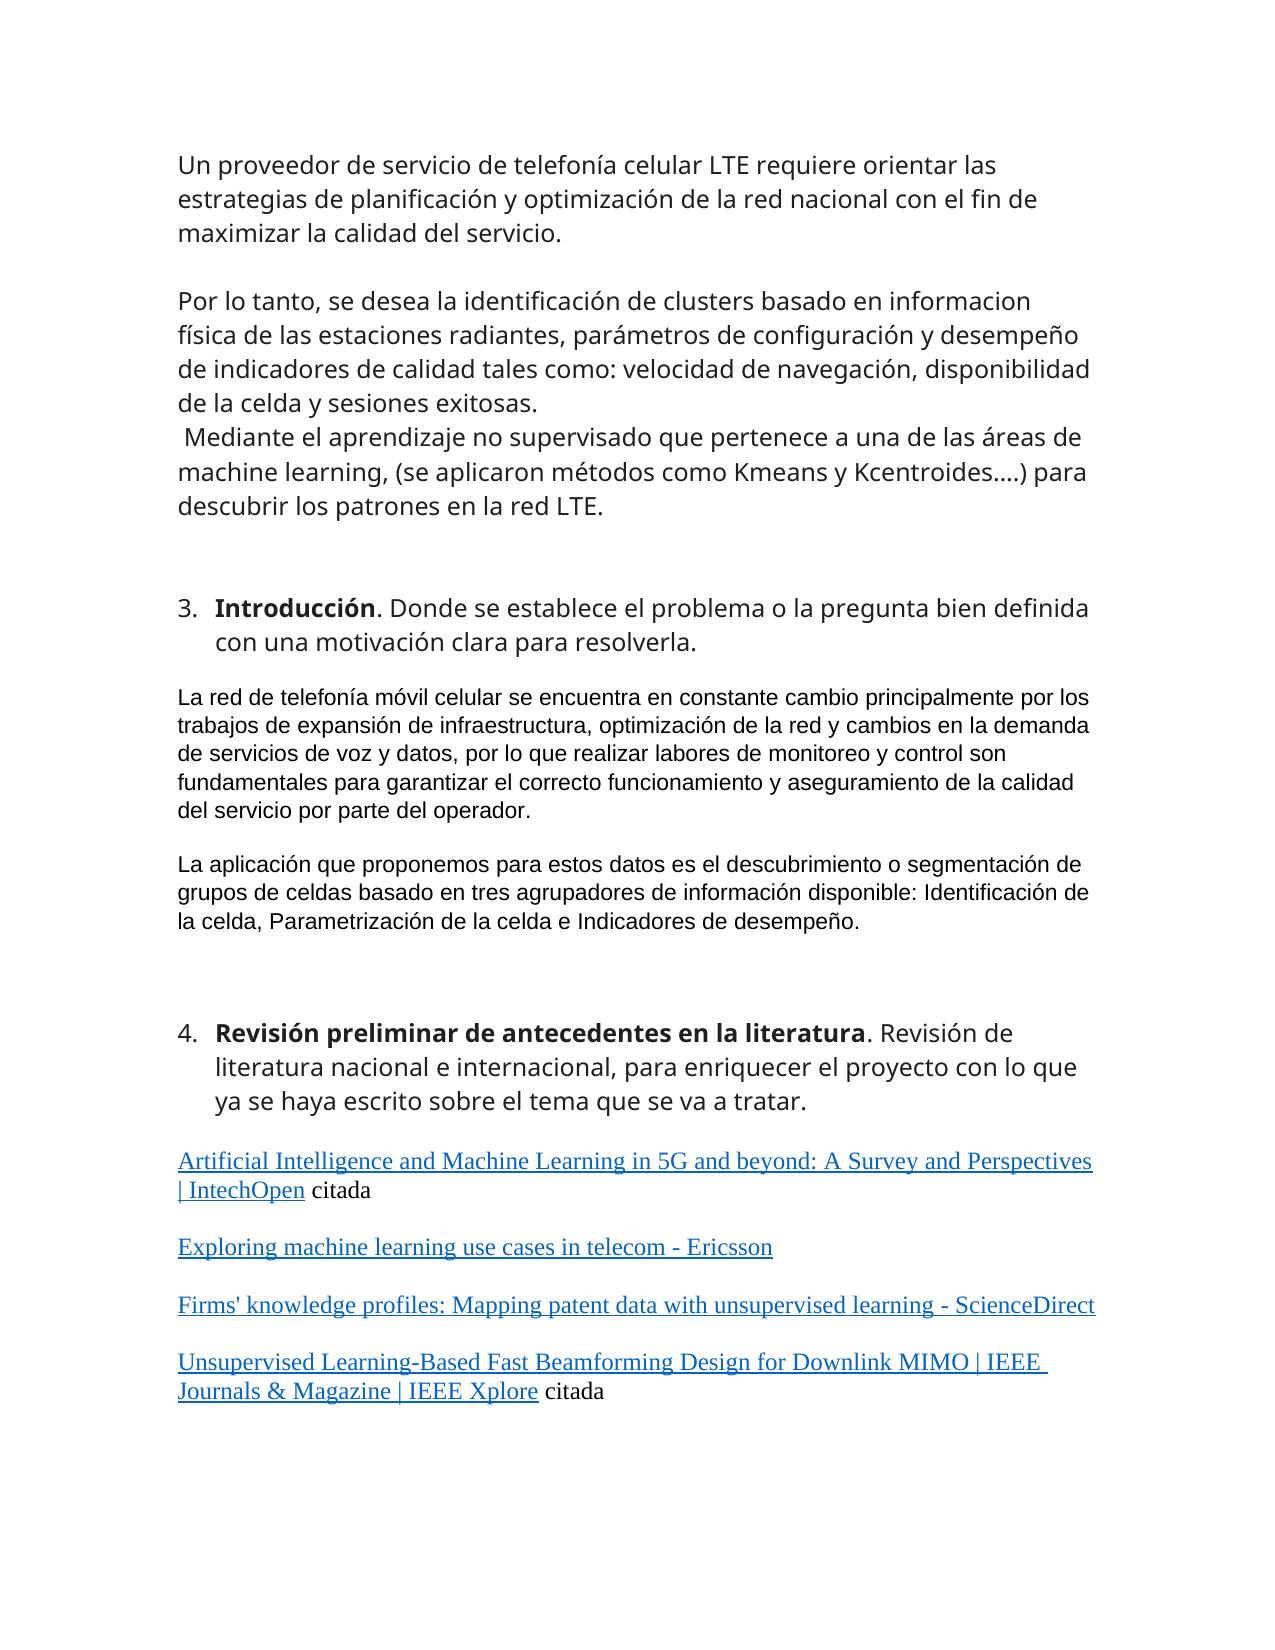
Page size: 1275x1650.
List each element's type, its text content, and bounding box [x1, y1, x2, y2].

text Un proveedor de servicio de telefonía celular LTE requiere orientar las estrategias de planificación y optimización de la red nacional con el fin de maximizar la calidad del servicio. [177, 148, 1098, 250]
text Por lo tanto, se desea la identificación de clusters basado en informacion física de las estaciones radiantes, parámetros de configuración y desempeño de indicadores de calidad tales como: velocidad de navegación, disponibilidad de la celda y sesiones exitosas. [177, 284, 1098, 420]
list Introducción. Donde se establece el problema o la pregunta bien definida con una motivación clara para resolverla. [177, 590, 1098, 658]
text Unsupervised Learning-Based Fast Beamforming Design for Downlink MIMO | IEEE Journals & Magazine | IEEE Xplore citada [177, 1347, 1098, 1405]
text Artificial Intelligence and Machine Learning in 5G and beyond: A Survey and Perspectives | IntechOpen citada [177, 1146, 1098, 1204]
text Mediante el aprendizaje no supervisado que pertenece a una de las áreas de machine learning, (se aplicaron métodos como Kmeans y Kcentroides….) para descubrir los patrones en la red LTE. [177, 420, 1098, 522]
list Revisión preliminar de antecedentes en la literatura. Revisión de literatura nacional e internacional, para enriquecer el proyecto con lo que ya se haya escrito sobre el tema que se va a tratar. [177, 1015, 1098, 1117]
text Firms' knowledge profiles: Mapping patent data with unsupervised learning - ScienceDirect [177, 1290, 1098, 1319]
text Exploring machine learning use cases in telecom - Ericsson [177, 1232, 1098, 1261]
text La red de telefonía móvil celular se encuentra en constante cambio principalmente por los trabajos de expansión de infraestructura, optimización de la red y cambios en la demanda de servicios de voz y datos, por lo que realizar labores de monitoreo y control son fundamentales para garantizar el correcto funcionamiento y aseguramiento de la calidad del servicio por parte del operador. [177, 683, 1098, 824]
text La aplicación que proponemos para estos datos es el descubrimiento o segmentación de grupos de celdas basado en tres agrupadores de información disponible: Identificación de la celda, Parametrización de la celda e Indicadores de desempeño. [177, 851, 1098, 934]
